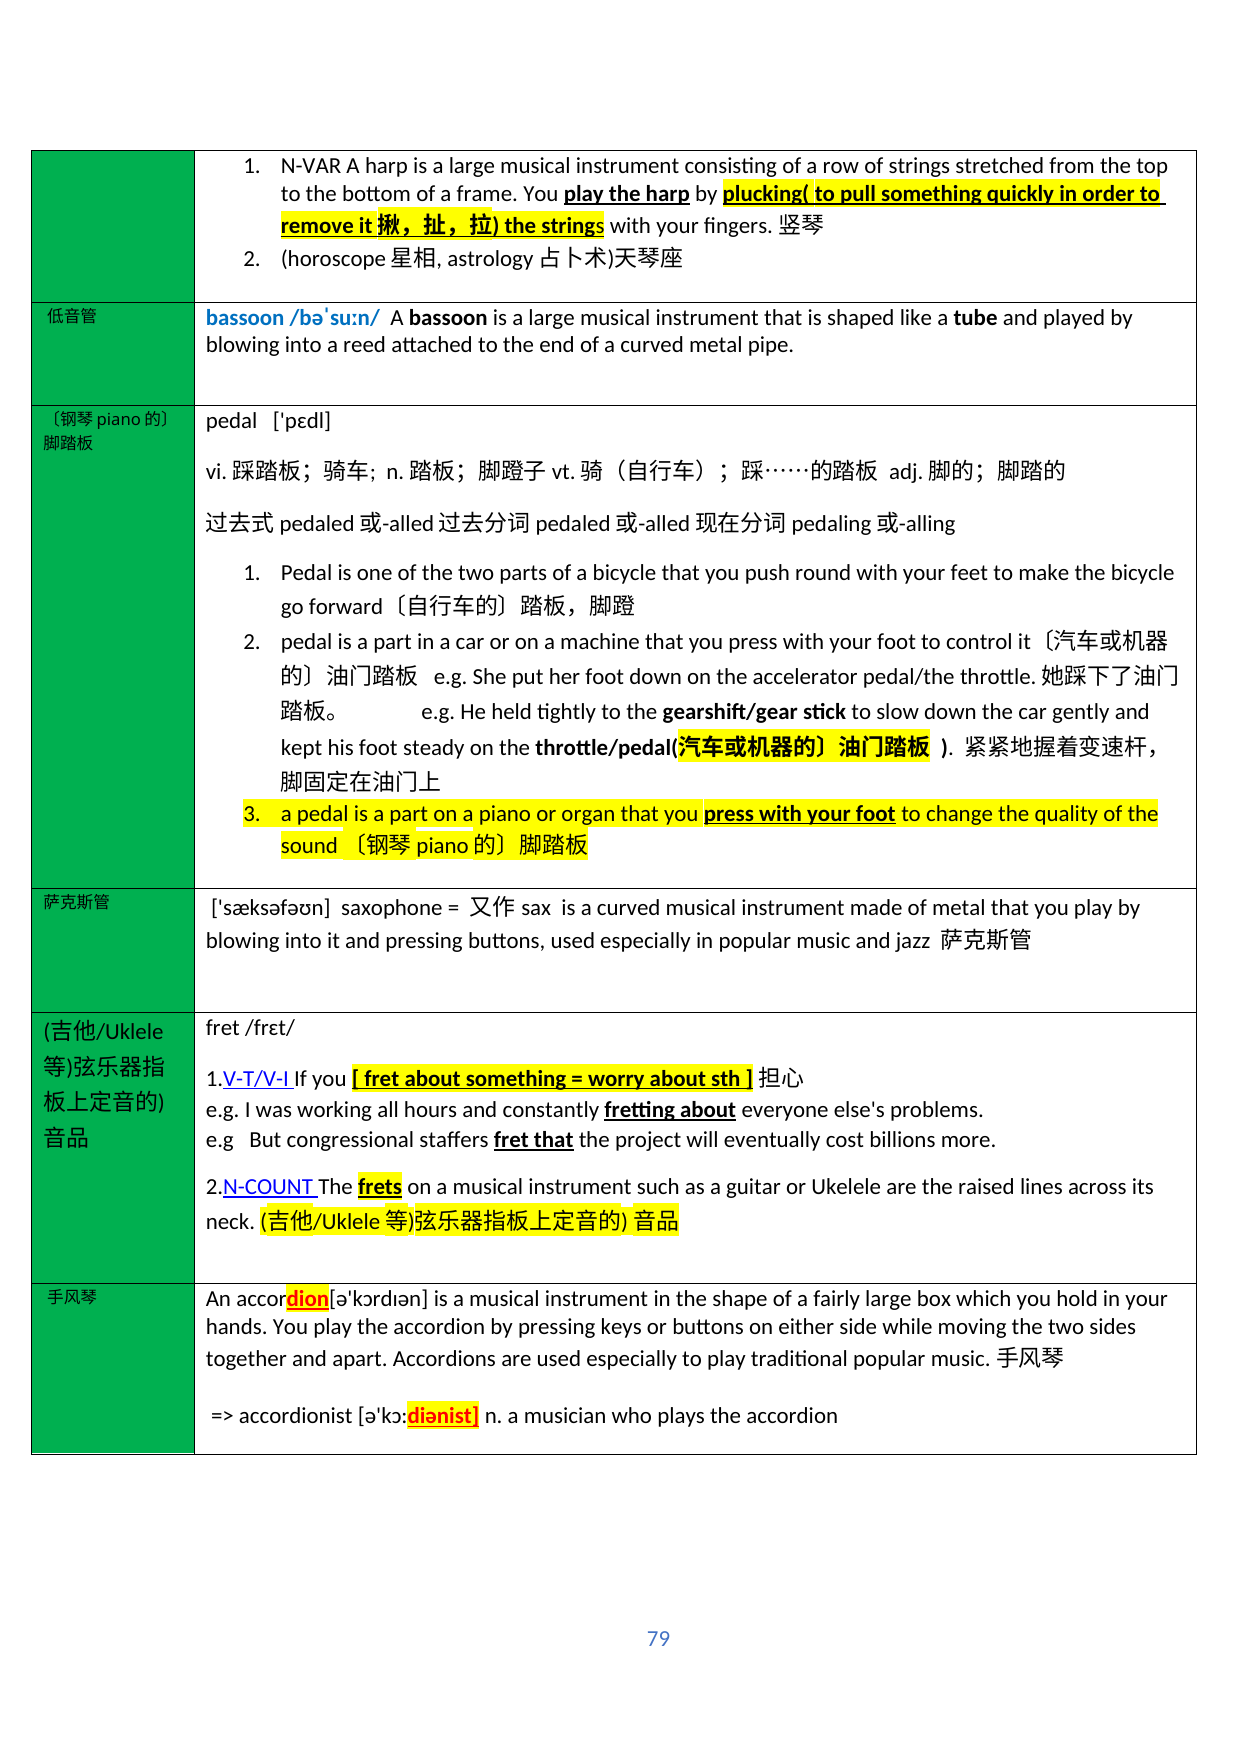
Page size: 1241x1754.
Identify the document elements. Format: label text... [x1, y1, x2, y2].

table_cell ['sæksəfəʊn] saxophone = 又作 sax is a curved musical instrument made of metal that you play by blowing into it and pressing buttons, used especially in popular music and jazz 萨克斯管 [195, 889, 1196, 1012]
table_cell 〔钢琴piano的〕脚踏板 [32, 406, 194, 888]
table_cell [195, 151, 1196, 302]
table_cell 低音管 [32, 303, 194, 405]
table_cell 手风琴 [32, 1284, 194, 1453]
table_cell 竖琴 [32, 151, 194, 302]
table_cell 萨克斯管 [32, 889, 194, 1012]
table_cell bassoon /bəˈsuːn/ A bassoon is a large musical instrument that is shaped like a tube and played by blowing into a reed attached to the end of a curved metal pipe. [195, 303, 1196, 405]
table_cell fret /frɛt/ 1.V-T/V-I If you [ fret about something = worry about sth ] 担心 e.g. I was working all hours and constantly fretting about everyone else's problems. e.g But congressional staffers fret that the project will eventually cost billions more. 2.N-COUNT The frets on a musical instrument such as a guitar or Ukelele are the raised lines across its neck. (吉他/Uklele等)弦乐器指板上定音的) 音品 [195, 1013, 1196, 1283]
table_cell An accordion[ə'kɔrdɪən] is a musical instrument in the shape of a fairly large box which you hold in your hands. You play the accordion by pressing keys or buttons on either side while moving the two sides together and apart. Accordions are used especially to play traditional popular music. 手风琴 => accordionist [ə'kɔ:diənist] n. a musician who plays the accordion [195, 1284, 1196, 1453]
table_cell (吉他/Uklele等)弦乐器指板上定音的) 音品 [32, 1013, 194, 1283]
table_cell pedal ['pɛdl] vi. 踩踏板；骑车; n. 踏板；脚蹬子 vt. 骑（自行车）；踩……的踏板 adj. 脚的；脚踏的 过去式 pedaled或-alled过去分词 pedaled或-alled现在分词 pedaling或-alling Pedal is one of the two parts of a bicycle that you push round with your feet to make the bicycle go forward〔自行车的〕踏板，脚蹬 pedal is a part in a car or on a machine that you press with your foot to control it〔汽车或机器的〕油门踏板 e.g. She put her foot down on the accelerator pedal/the throttle. 她踩下了油门踏板。 e.g. He held tightly to the gearshift/gear stick to slow down the car gently and kept his foot steady on the throttle/pedal(汽车或机器的〕油门踏板 ). 紧紧地握着变速杆，脚固定在油门上 a pedal is a part on a piano or organ that you press with your foot to change the quality of the sound 〔钢琴piano的〕脚踏板 [195, 406, 1196, 888]
